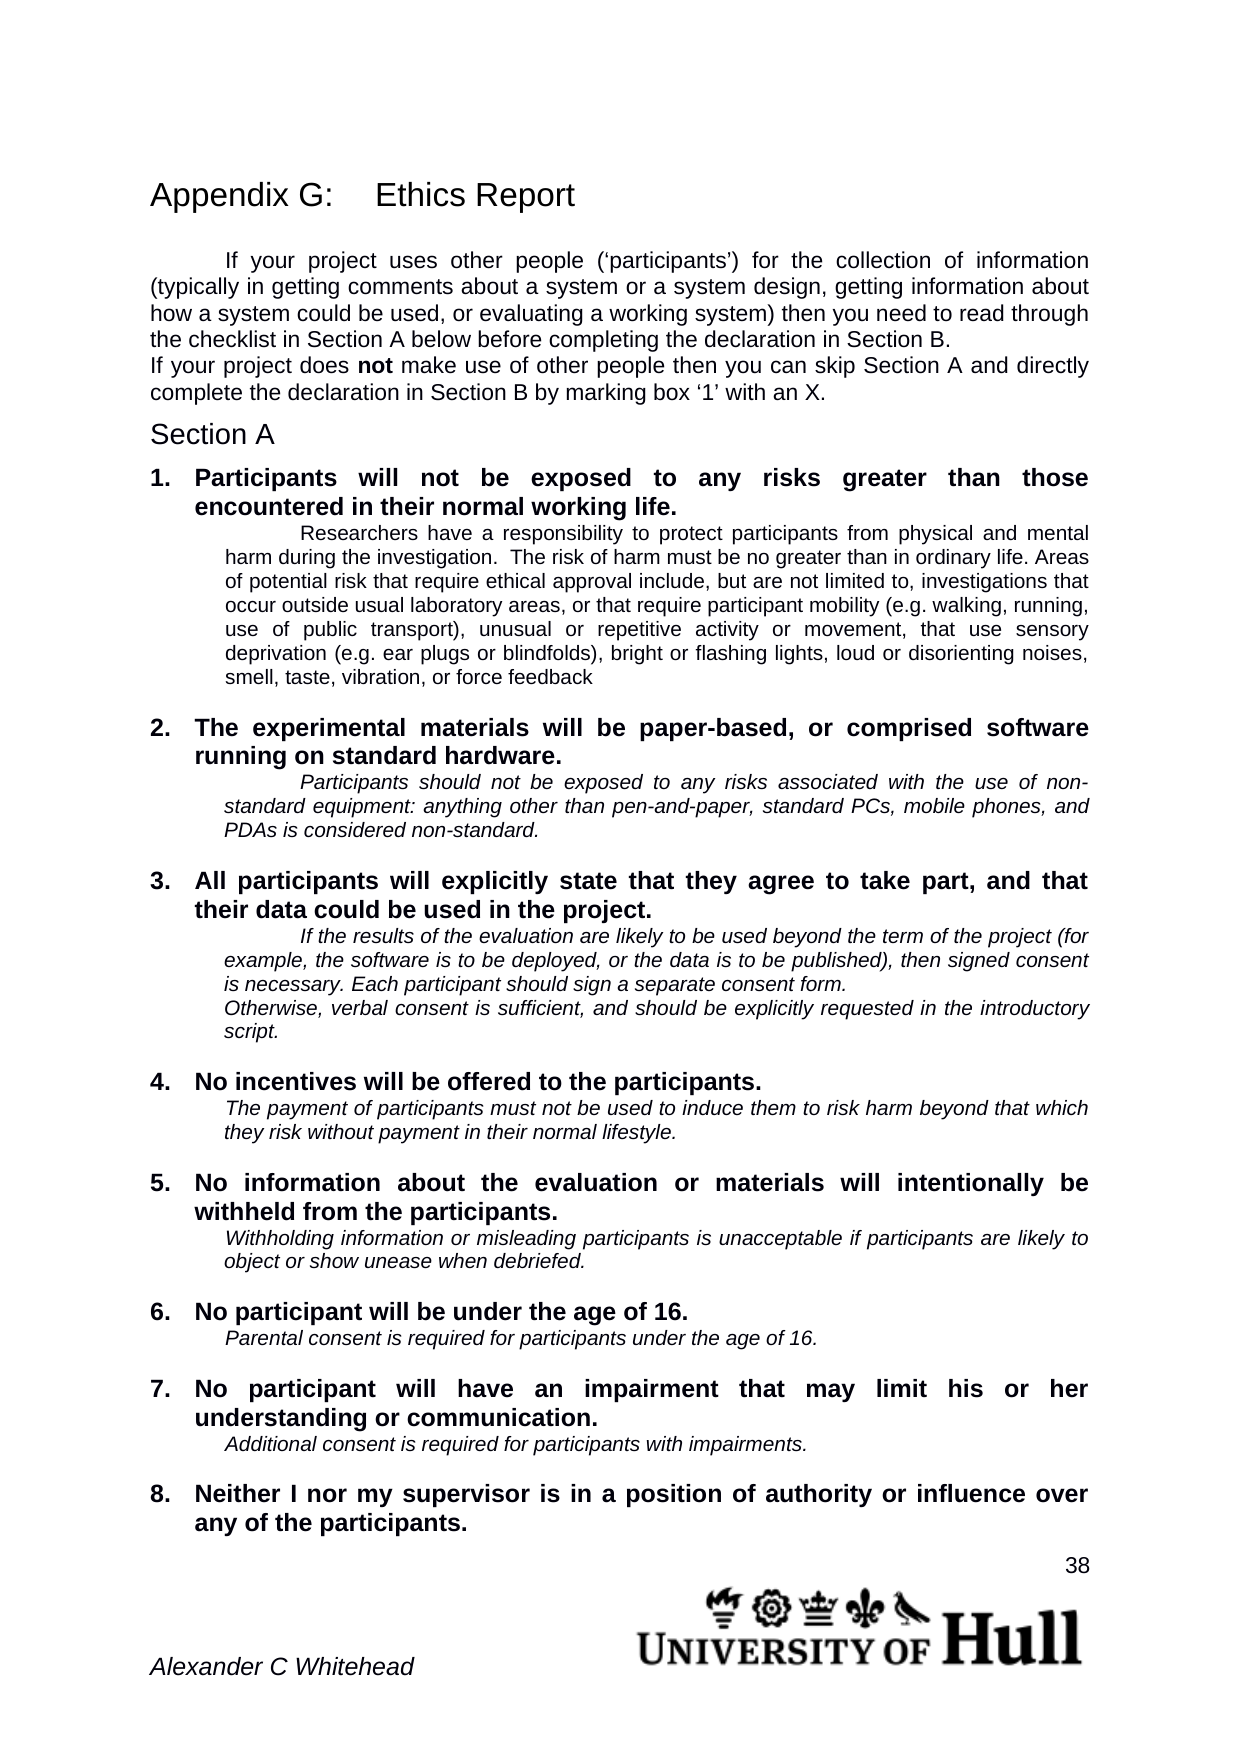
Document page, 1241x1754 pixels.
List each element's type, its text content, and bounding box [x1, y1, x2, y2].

subtitle Section A [150, 417, 1090, 451]
text If the results of the evaluation are likely to be used beyond the term of the project (for example, the software is to be deployed, or the data is to be published), then signed consent is necessary. Each participant should sign a separate consent form. [224, 923, 1090, 995]
text 1. Participants will not be exposed to any risks greater than those encountered in their normal working life. [150, 463, 1090, 521]
text 2. The experimental materials will be paper-based, or comprised software running on standard hardware. [150, 713, 1090, 770]
text Otherwise, verbal consent is sufficient, and should be explicitly requested in the introductory script. [224, 995, 1090, 1043]
text 3. All participants will explicitly state that they agree to take part, and that their data could be used in the project. [150, 866, 1090, 923]
text If your project uses other people (‘participants’) for the collection of information (typically in getting comments about a system or a system design, getting information about how a system could be used, or evaluating a working system) then you need to read through the checklist in Section A below before completing the declaration in Section B. [150, 247, 1090, 352]
text The payment of participants must not be used to induce them to risk harm beyond that which they risk without payment in their normal lifestyle. [224, 1096, 1090, 1144]
picture [630, 1578, 1091, 1675]
text 5. No information about the evaluation or materials will intentionally be withheld from the participants. [150, 1168, 1090, 1225]
text Withholding information or misleading participants is unacceptable if participants are likely to object or show unease when debriefed. [224, 1225, 1090, 1273]
text 6. No participant will be under the age of 16. [150, 1297, 1090, 1326]
text If your project does not make use of other people then you can skip Section A and directly complete the declaration in Section B by marking box ‘1’ with an X. [150, 352, 1090, 405]
text 8. Neither I nor my supervisor is in a position of authority or influence over any of the participants. [150, 1479, 1090, 1537]
subtitle Ethics Report [150, 175, 1090, 213]
text 4. No incentives will be offered to the participants. [150, 1067, 1090, 1096]
text Parental consent is required for participants under the age of 16. [224, 1326, 1090, 1350]
text Researchers have a responsibility to protect participants from physical and mental harm during the investigation. The risk of harm must be no greater than in ordinary life. Areas of potential risk that require ethical approval include, but are not limited to, investigations that occur outside usual laboratory areas, or that require participant mobility (e.g. walking, running, use of public transport), unusual or repetitive activity or movement, that use sensory deprivation (e.g. ear plugs or blindfolds), bright or flashing lights, loud or disorienting noises, smell, taste, vibration, or force feedback [225, 521, 1090, 689]
text Additional consent is required for participants with impairments. [224, 1431, 1090, 1455]
text Participants should not be exposed to any risks associated with the use of non-standard equipment: anything other than pen-and-paper, standard PCs, mobile phones, and PDAs is considered non-standard. [224, 770, 1090, 842]
text 7. No participant will have an impairment that may limit his or her understanding or communication. [150, 1374, 1090, 1431]
